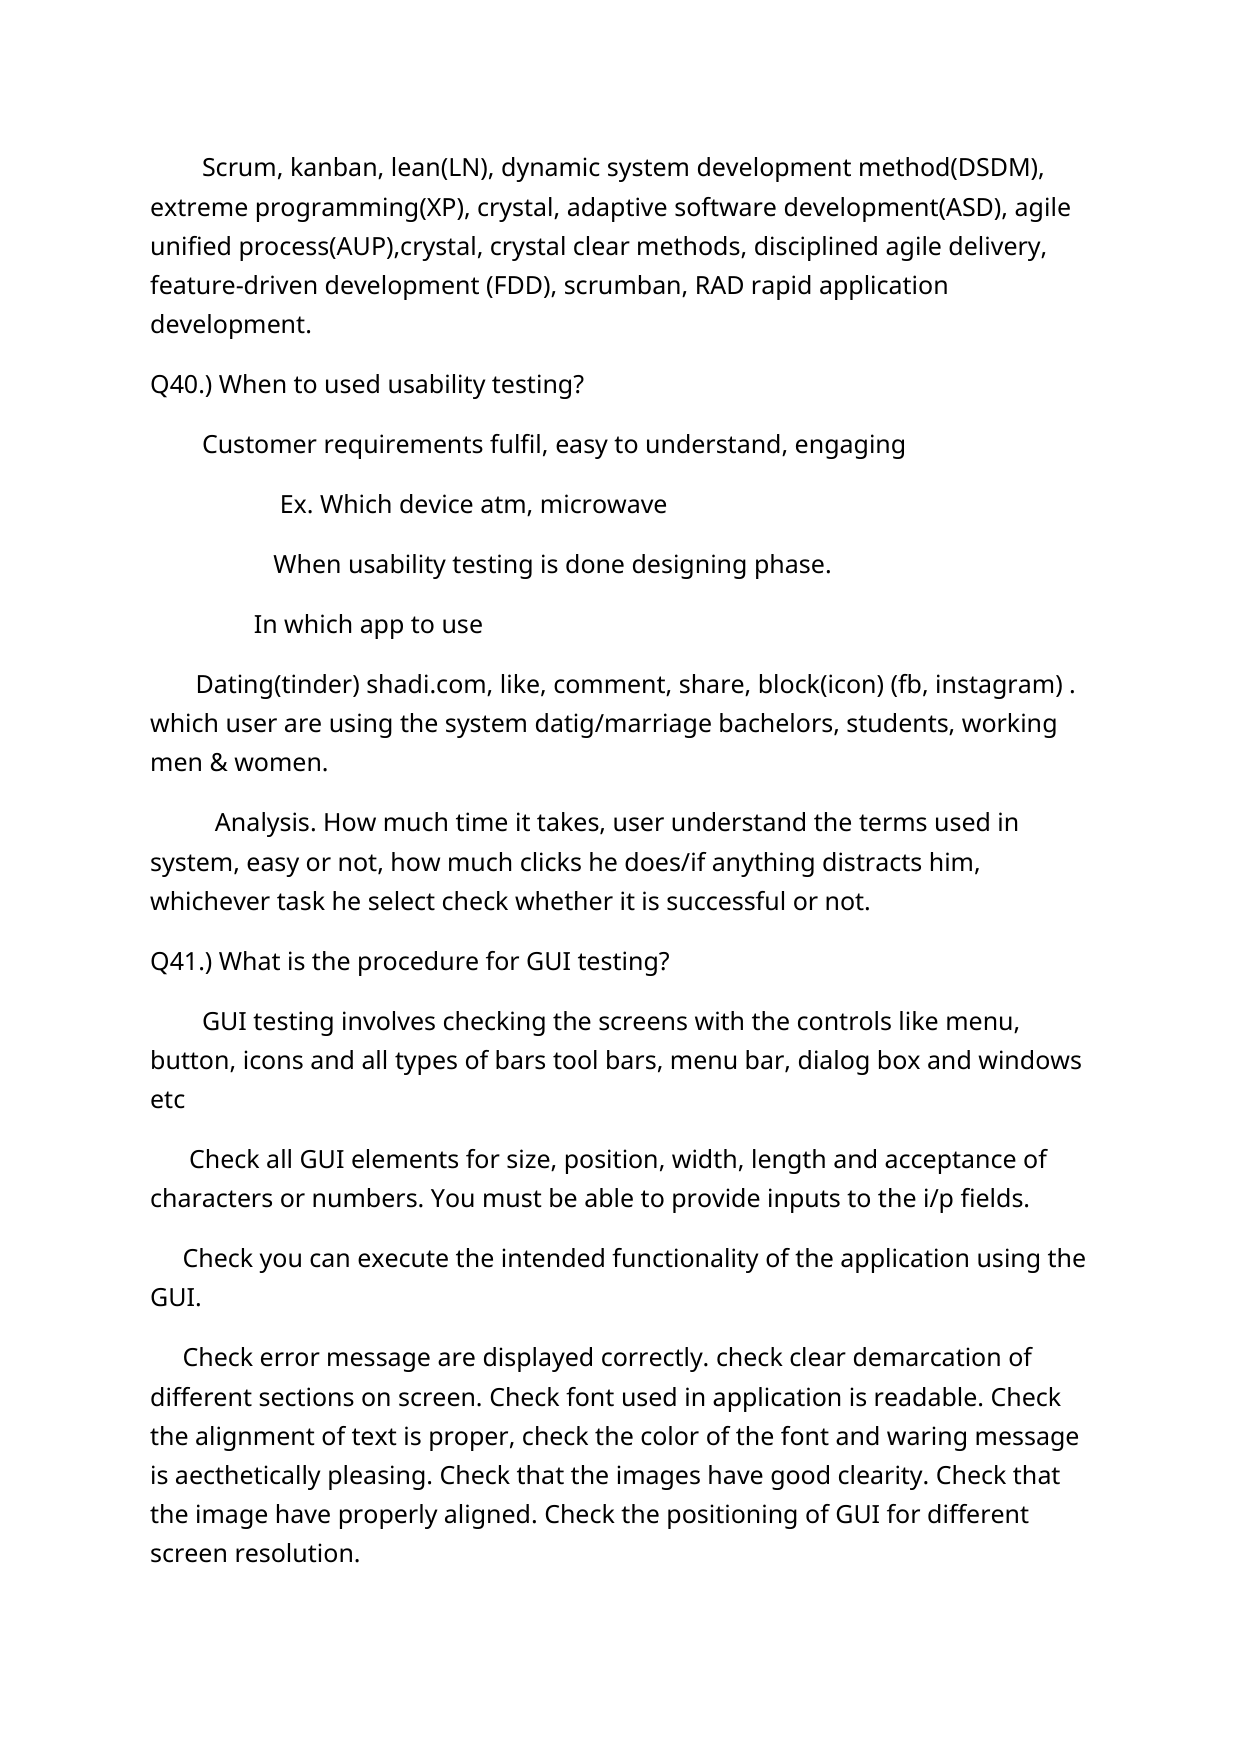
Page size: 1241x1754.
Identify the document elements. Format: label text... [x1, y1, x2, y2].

text Q41.) What is the procedure for GUI testing? [150, 943, 1090, 977]
text Ex. Which device atm, microwave [150, 487, 1090, 521]
text In which app to use [150, 607, 1090, 641]
text Check error message are displayed correctly. check clear demarcation of different sections on screen. Check font used in application is readable. Check the alignment of text is proper, check the color of the font and waring message is aecthetically pleasing. Check that the images have good clearity. Check that the image have properly aligned. Check the positioning of GUI for different screen resolution. [150, 1340, 1090, 1570]
text GUI testing involves checking the screens with the controls like menu, button, icons and all types of bars tool bars, menu bar, dialog box and windows etc [150, 1003, 1090, 1116]
text Check all GUI elements for size, position, width, length and acceptance of characters or numbers. You must be able to provide inputs to the i/p fields. [150, 1142, 1090, 1215]
text Customer requirements fulfil, easy to understand, engaging [150, 427, 1090, 461]
text Check you can execute the intended functionality of the application using the GUI. [150, 1241, 1090, 1314]
text Q40.) When to used usability testing? [150, 367, 1090, 401]
text Dating(tinder) shadi.com, like, comment, share, block(icon) (fb, instagram) . which user are using the system datig/marriage bachelors, students, working men & women. [150, 667, 1090, 779]
text Scrum, kanban, lean(LN), dynamic system development method(DSDM), extreme programming(XP), crystal, adaptive software development(ASD), agile unified process(AUP),crystal, crystal clear methods, disciplined agile delivery, feature-driven development (FDD), scrumban, RAD rapid application development. [150, 150, 1090, 341]
text When usability testing is done designing phase. [150, 547, 1090, 581]
text Analysis. How much time it takes, user understand the terms used in system, easy or not, how much clicks he does/if anything distracts him, whichever task he select check whether it is successful or not. [150, 805, 1090, 917]
